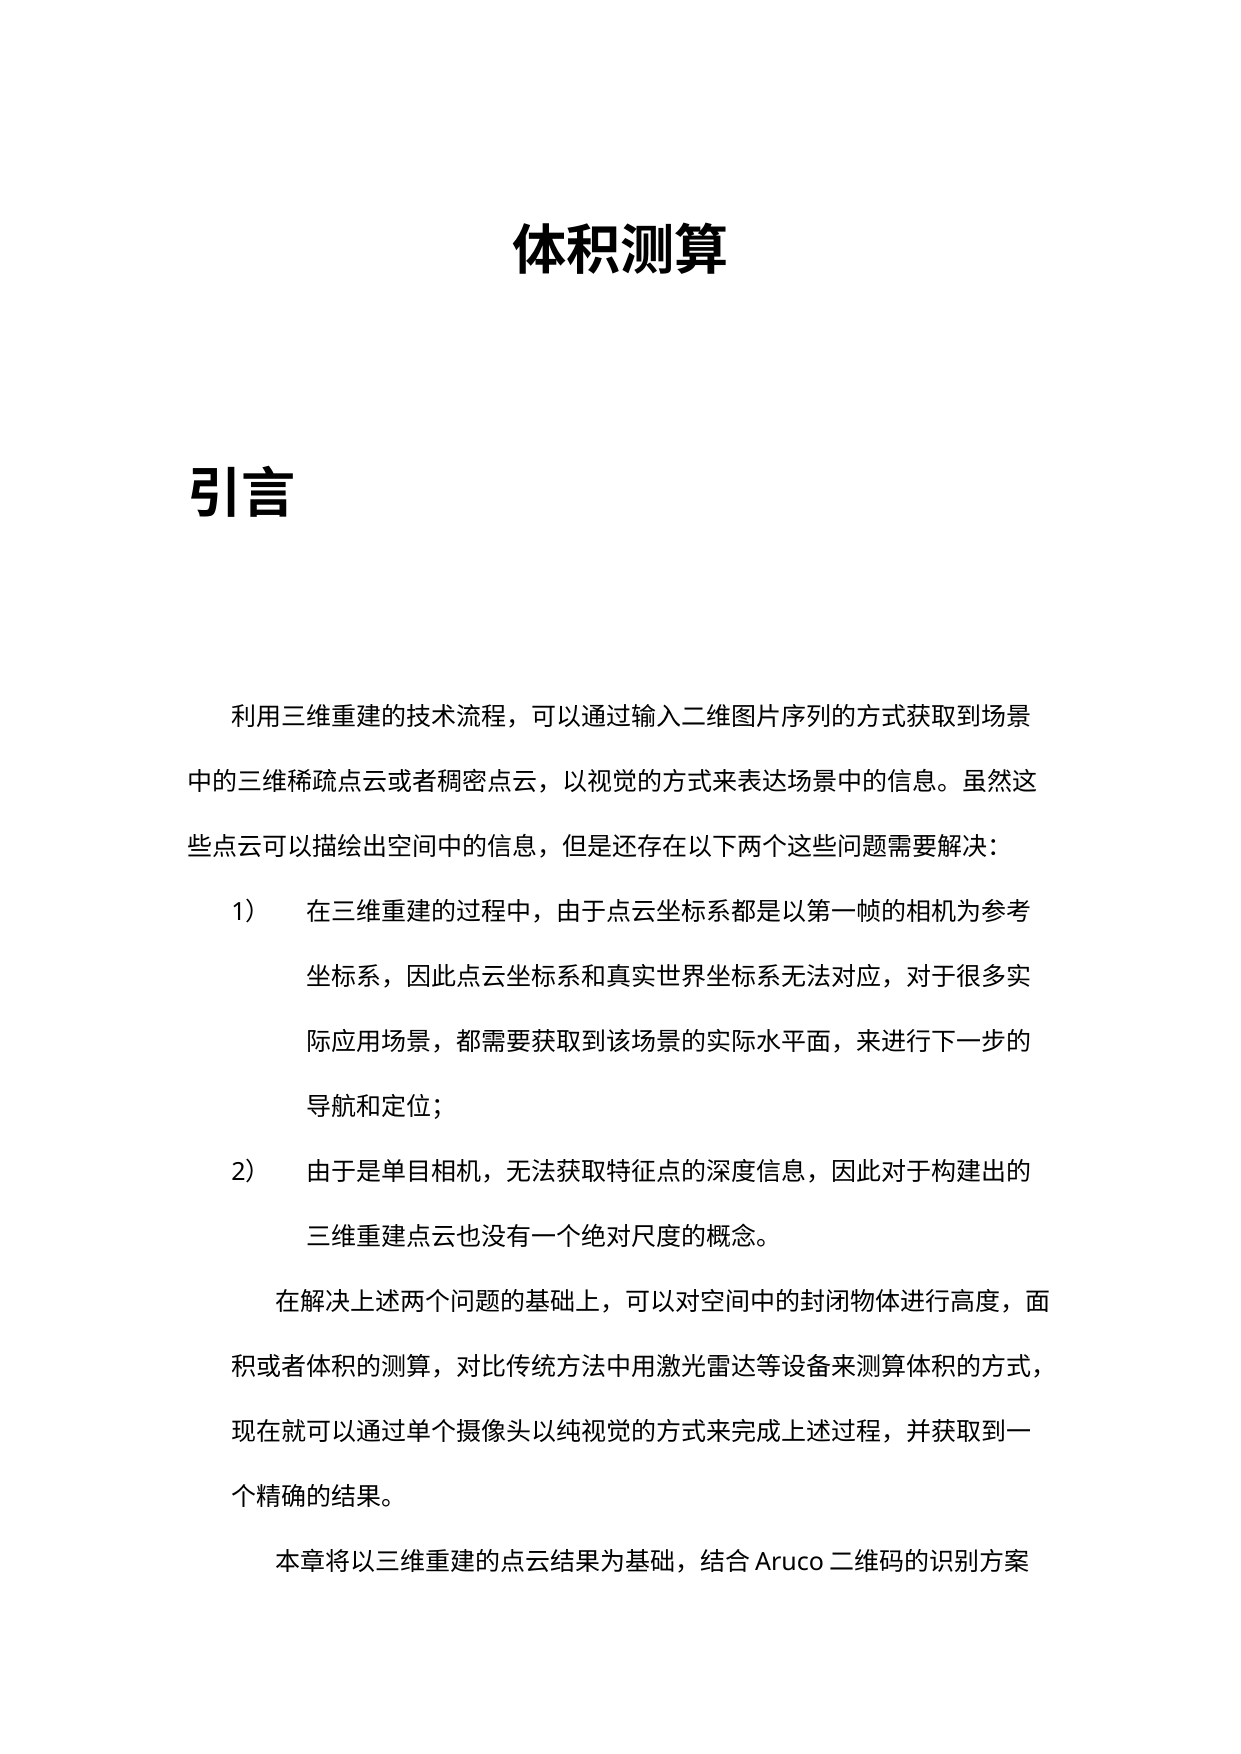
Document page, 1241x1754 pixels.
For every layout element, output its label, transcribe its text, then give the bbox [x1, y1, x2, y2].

subtitle 体积测算 [187, 197, 1053, 295]
text 在解决上述两个问题的基础上，可以对空间中的封闭物体进行高度，面积或者体积的测算，对比传统方法中用激光雷达等设备来测算体积的方式，现在就可以通过单个摄像头以纯视觉的方式来完成上述过程，并获取到一个精确的结果。 [231, 1267, 1053, 1527]
text 利用三维重建的技术流程，可以通过输入二维图片序列的方式获取到场景中的三维稀疏点云或者稠密点云，以视觉的方式来表达场景中的信息。虽然这些点云可以描绘出空间中的信息，但是还存在以下两个这些问题需要解决： [187, 682, 1053, 877]
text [231, 1527, 1053, 1592]
list 由于是单目相机，无法获取特征点的深度信息，因此对于构建出的三维重建点云也没有一个绝对尺度的概念。 [231, 1137, 1053, 1267]
list 在三维重建的过程中，由于点云坐标系都是以第一帧的相机为参考坐标系，因此点云坐标系和真实世界坐标系无法对应，对于很多实际应用场景，都需要获取到该场景的实际水平面，来进行下一步的导航和定位； [231, 877, 1053, 1137]
subtitle 引言 [187, 440, 1053, 538]
